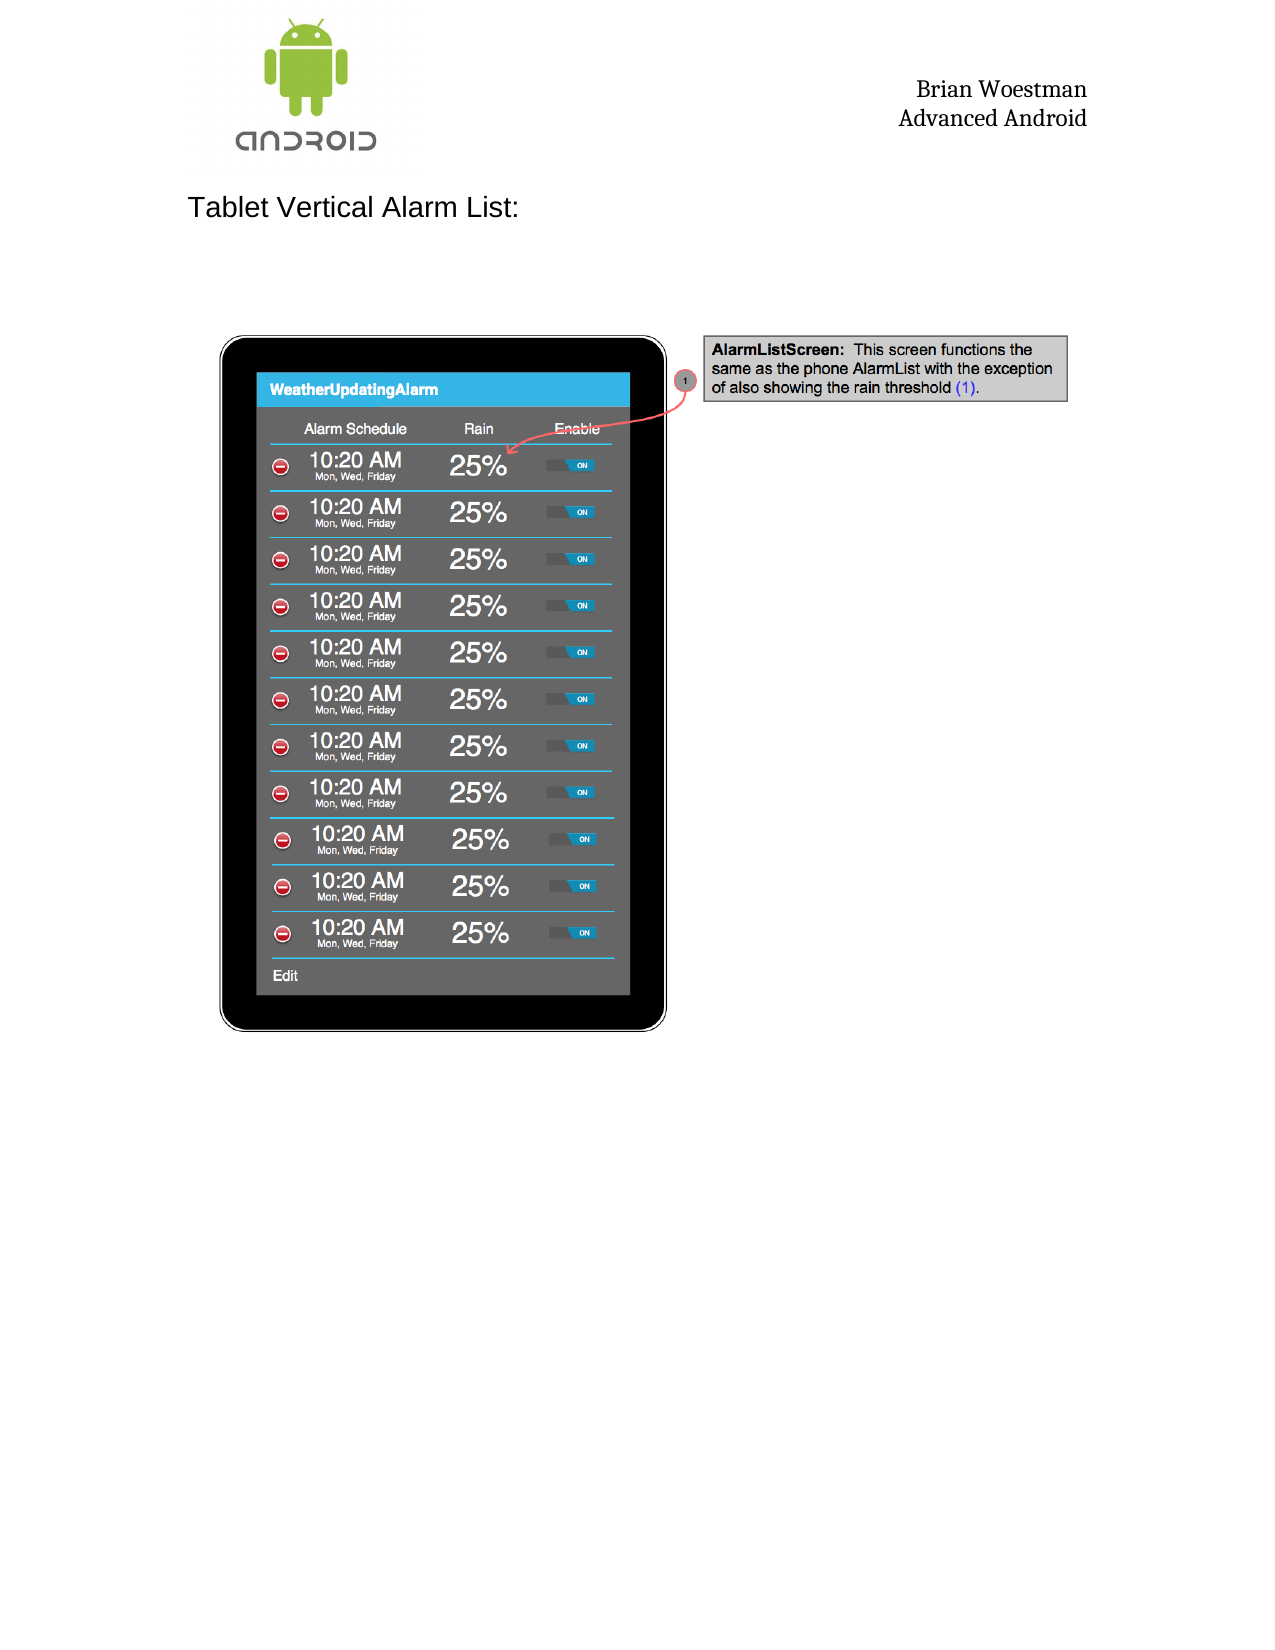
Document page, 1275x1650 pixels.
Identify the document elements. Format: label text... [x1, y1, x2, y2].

picture [187, 319, 1088, 1049]
picture [187, 0, 419, 169]
text Tablet Vertical Alarm List: [187, 190, 1087, 223]
